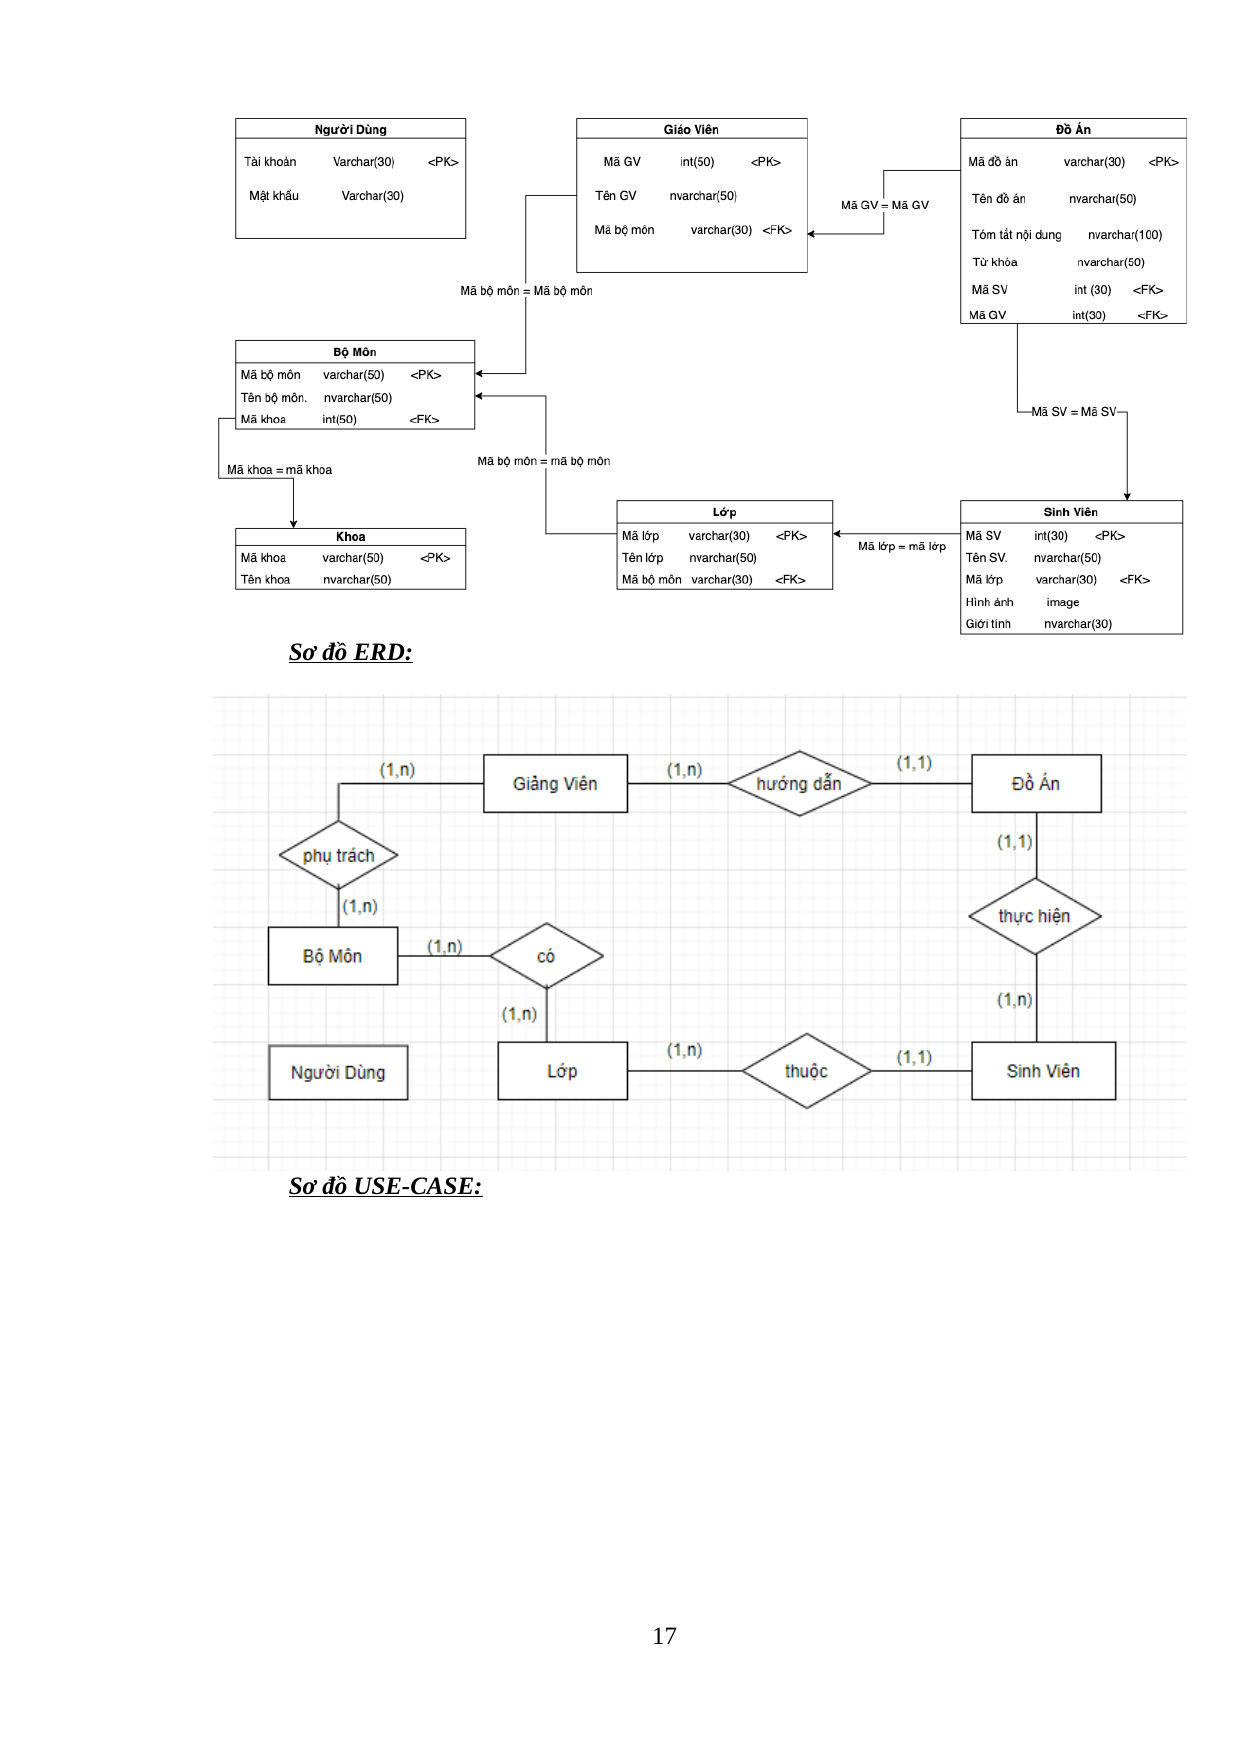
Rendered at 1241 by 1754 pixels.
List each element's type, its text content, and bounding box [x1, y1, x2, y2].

picture [212, 694, 1187, 1171]
text Sơ đồ ERD: [288, 637, 1152, 666]
picture [212, 118, 1187, 637]
text Sơ đồ USE-CASE: [288, 1171, 1152, 1200]
